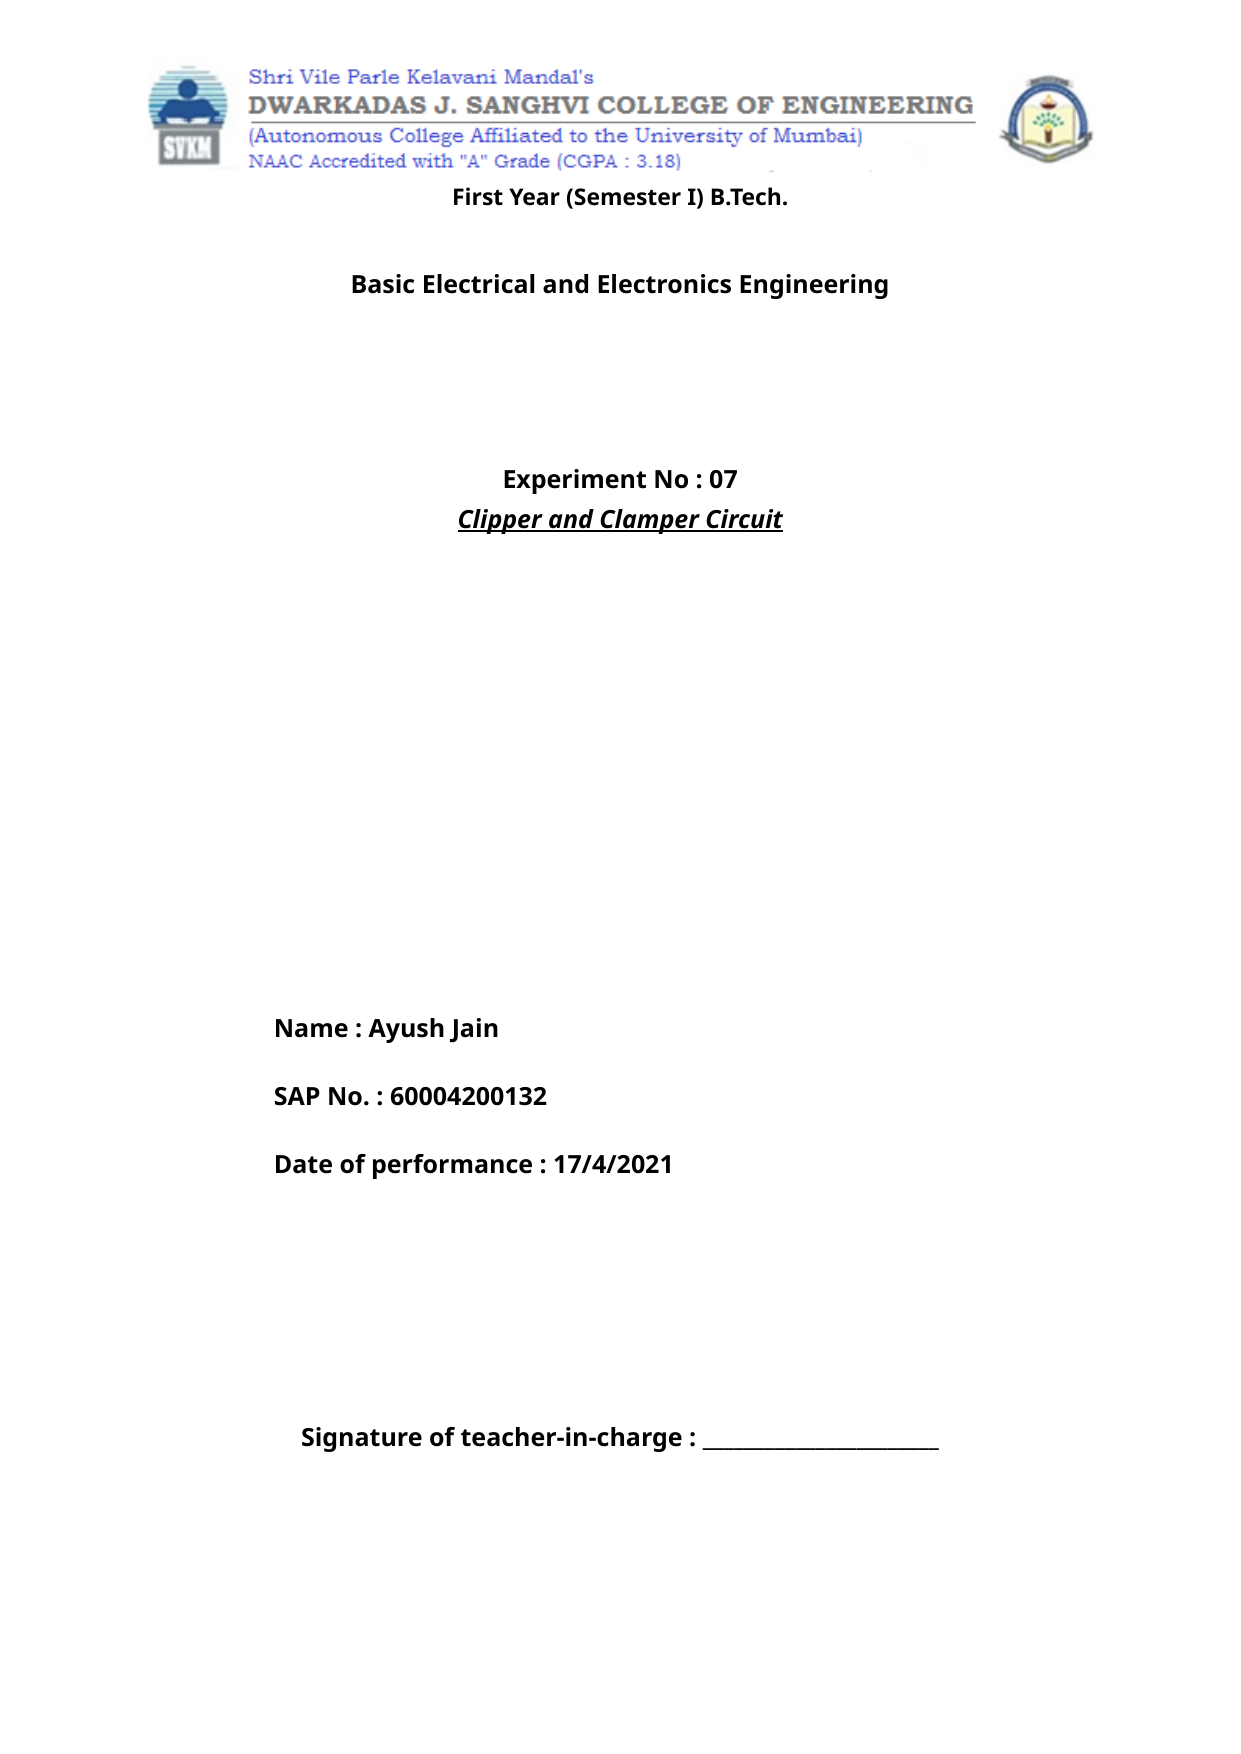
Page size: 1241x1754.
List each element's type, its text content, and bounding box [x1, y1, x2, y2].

text Date of performance : 17/4/2021 [118, 1147, 1122, 1181]
text Clipper and Clamper Circuit [118, 501, 1122, 535]
text Experiment No : 07 [118, 462, 1122, 496]
text Basic Electrical and Electronics Engineering [118, 266, 1122, 300]
picture [142, 46, 1098, 182]
text Signature of teacher-in-charge : _______________________ [118, 1419, 1122, 1453]
text Name : Ayush Jain [118, 1010, 1122, 1044]
text SAP No. : 60004200132 [118, 1078, 1122, 1113]
